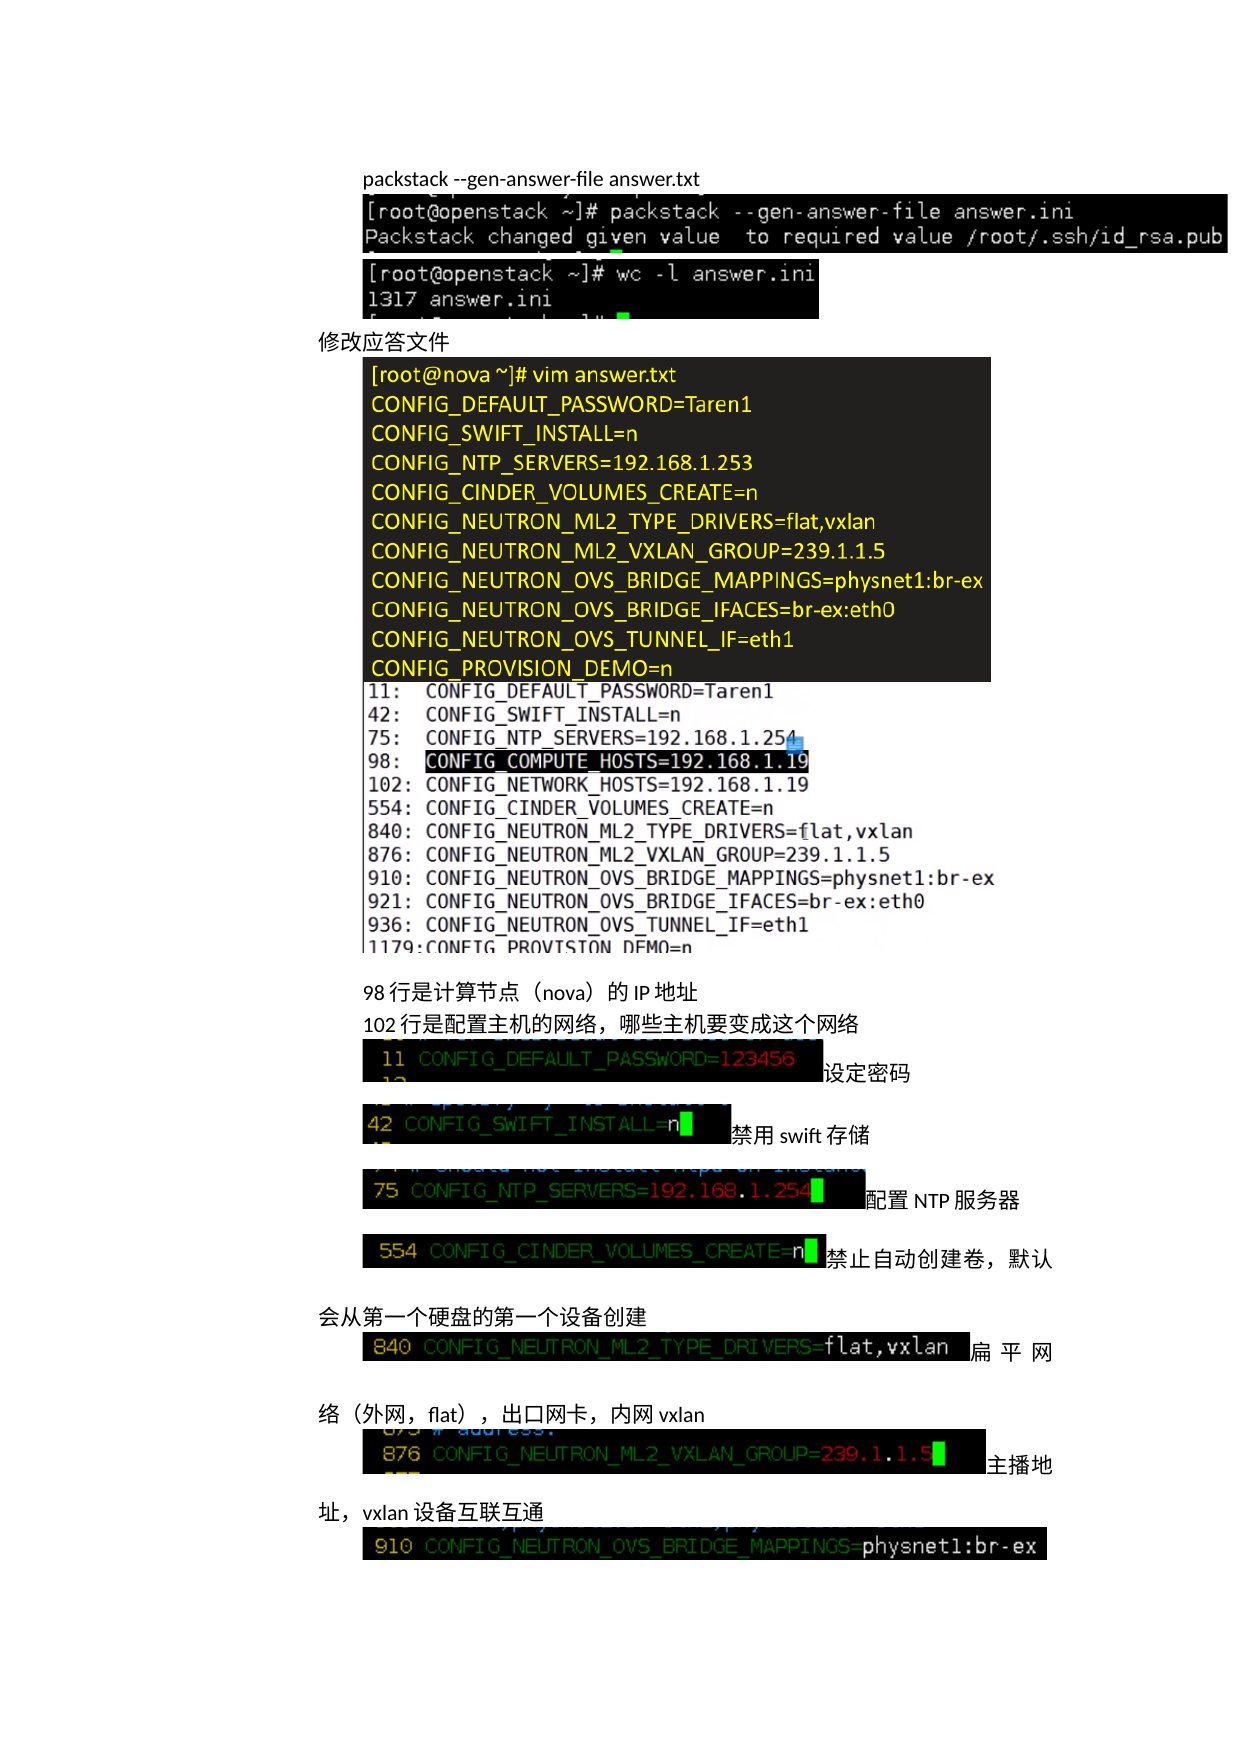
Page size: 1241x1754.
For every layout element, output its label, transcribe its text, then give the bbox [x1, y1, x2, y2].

picture [362, 1104, 732, 1144]
text 扁平网络（外网，flat），出口网卡，内网vxlan [319, 1332, 1053, 1429]
picture [362, 1429, 986, 1474]
picture [362, 1527, 1047, 1560]
text 修改应答文件 [275, 324, 1053, 357]
picture [362, 357, 997, 953]
text 禁止自动创建卷，默认会从第一个硬盘的第一个设备创建 [319, 1234, 1053, 1332]
picture [362, 259, 819, 319]
picture [362, 1039, 824, 1082]
text packstack --gen-answer-file answer.txt [319, 162, 1053, 194]
text 98行是计算节点（nova）的IP地址 [319, 974, 1053, 1007]
picture [362, 1234, 827, 1268]
text 102行是配置主机的网络，哪些主机要变成这个网络 [319, 1007, 1053, 1039]
picture [362, 1332, 971, 1361]
picture [362, 194, 1228, 253]
picture [362, 1169, 866, 1209]
